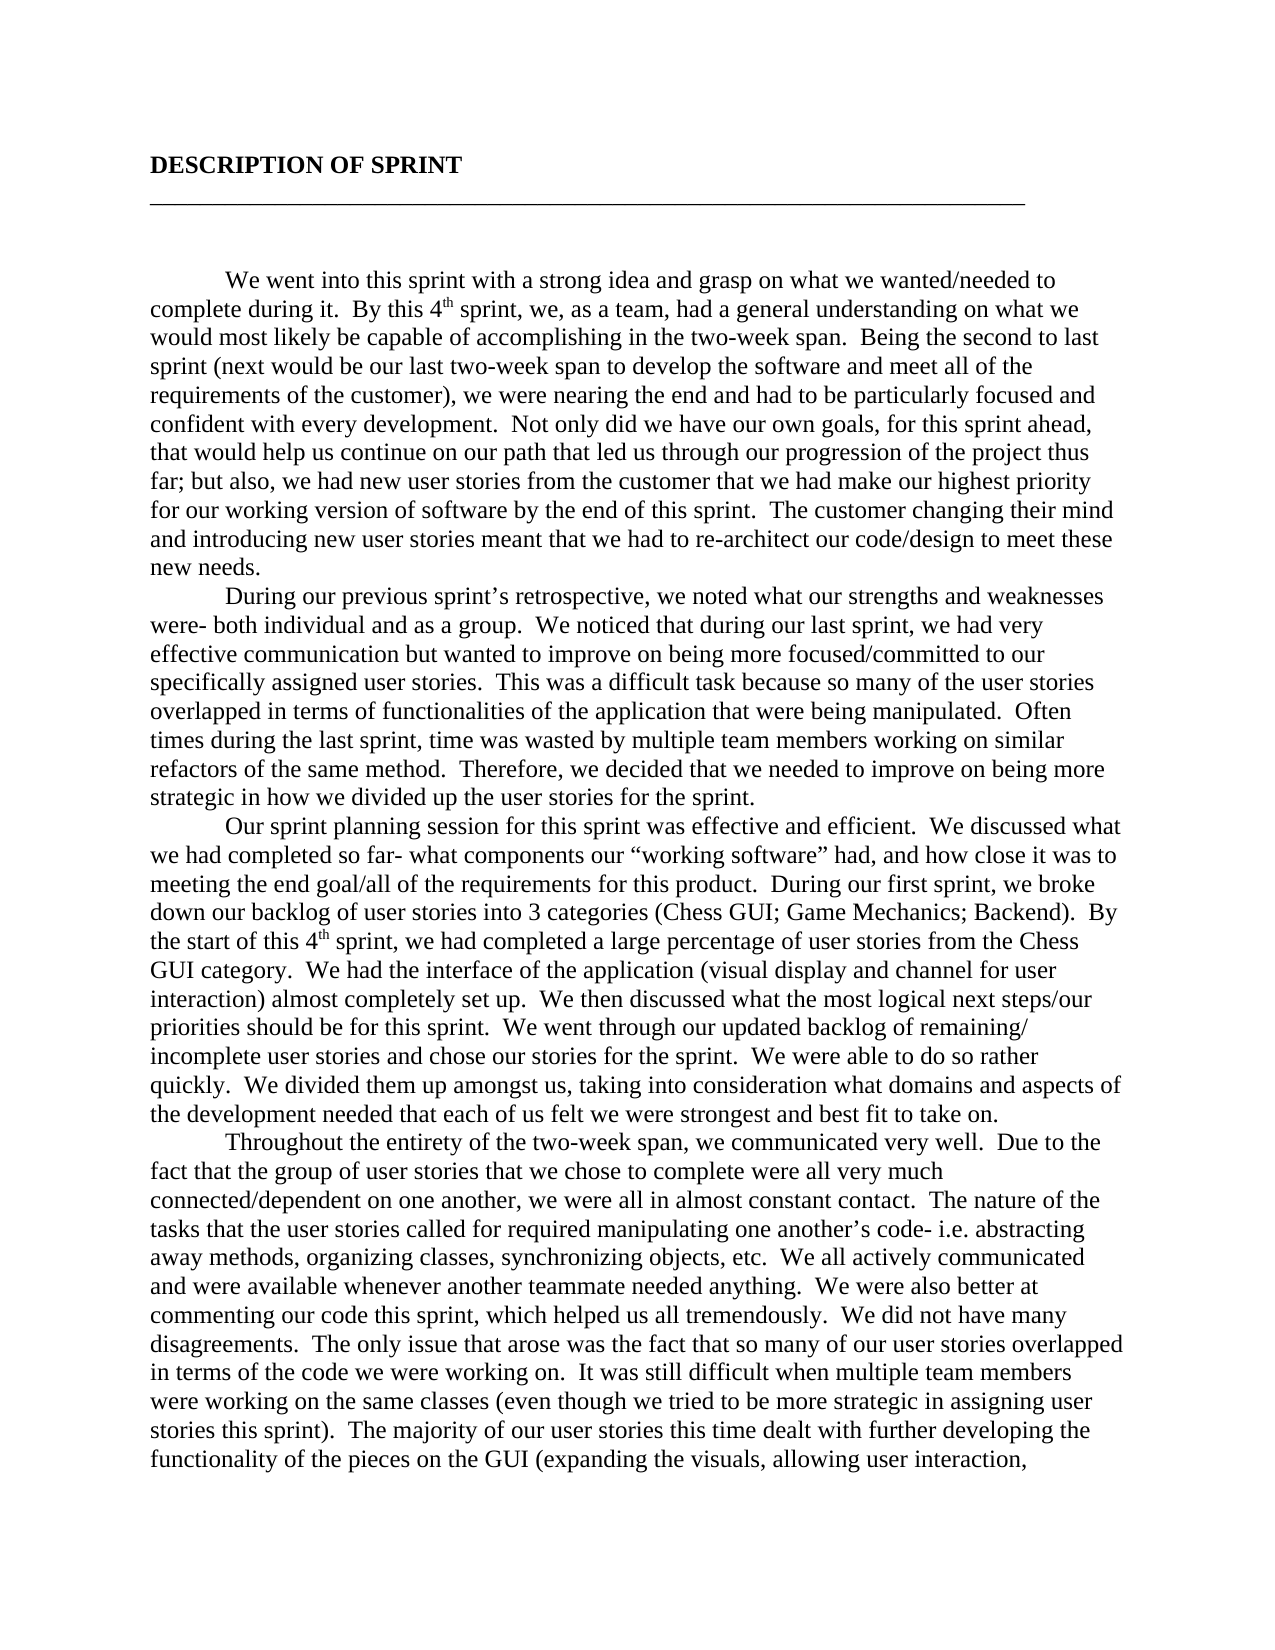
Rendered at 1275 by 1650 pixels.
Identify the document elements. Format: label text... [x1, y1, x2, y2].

text We went into this sprint with a strong idea and grasp on what we wanted/needed to complete during it. By this 4th sprint, we, as a team, had a general understanding on what we would most likely be capable of accomplishing in the two-week span. Being the second to last sprint (next would be our last two-week span to develop the software and meet all of the requirements of the customer), we were nearing the end and had to be particularly focused and confident with every development. Not only did we have our own goals, for this sprint ahead, that would help us continue on our path that led us through our progression of the project thus far; but also, we had new user stories from the customer that we had make our highest priority for our working version of software by the end of this sprint. The customer changing their mind and introducing new user stories meant that we had to re-architect our code/design to meet these new needs. [150, 265, 1125, 581]
text ______________________________________________________________________ [150, 179, 1125, 207]
text Our sprint planning session for this sprint was effective and efficient. We discussed what we had completed so far- what components our “working software” had, and how close it was to meeting the end goal/all of the requirements for this product. During our first sprint, we broke down our backlog of user stories into 3 categories (Chess GUI; Game Mechanics; Backend). By the start of this 4th sprint, we had completed a large percentage of user stories from the Chess GUI category. We had the interface of the application (visual display and channel for user interaction) almost completely set up. We then discussed what the most logical next steps/our priorities should be for this sprint. We went through our updated backlog of remaining/ incomplete user stories and chose our stories for the sprint. We were able to do so rather quickly. We divided them up amongst us, taking into consideration what domains and aspects of the development needed that each of us felt we were strongest and best fit to take on. [150, 811, 1125, 1127]
text During our previous sprint’s retrospective, we noted what our strengths and weaknesses were- both individual and as a group. We noticed that during our last sprint, we had very effective communication but wanted to improve on being more focused/committed to our specifically assigned user stories. This was a difficult task because so many of the user stories overlapped in terms of functionalities of the application that were being manipulated. Often times during the last sprint, time was wasted by multiple team members working on similar refactors of the same method. Therefore, we decided that we needed to improve on being more strategic in how we divided up the user stories for the sprint. [150, 581, 1125, 811]
text DESCRIPTION OF SPRINT [150, 150, 1125, 179]
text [150, 1127, 1125, 1472]
